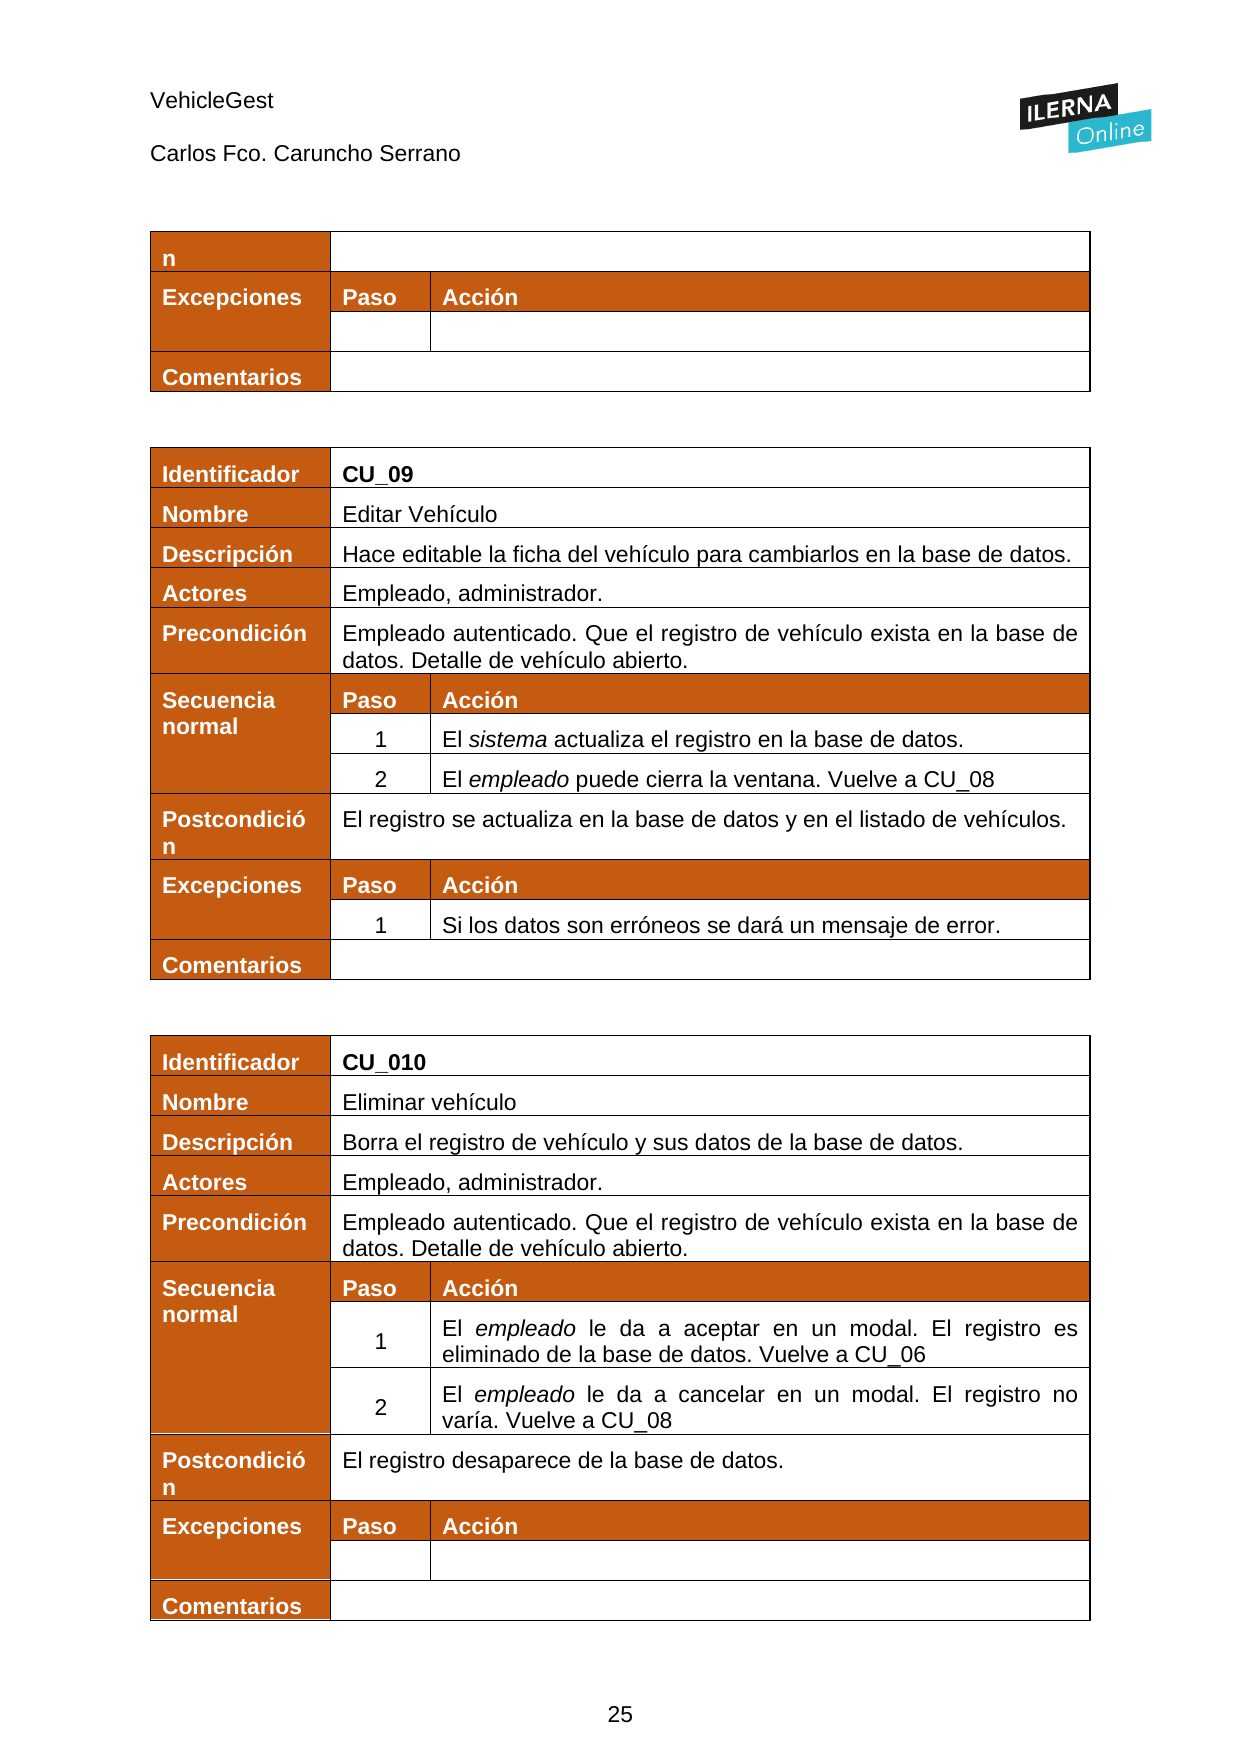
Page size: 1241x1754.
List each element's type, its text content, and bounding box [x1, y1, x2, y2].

table_cell Hace editable la ficha del vehículo para cambiarlos en la base de datos. [331, 528, 1089, 567]
table_cell Excepciones [151, 1501, 330, 1579]
table_header Identificador [151, 448, 330, 487]
table_cell [431, 312, 1089, 351]
table_cell [331, 312, 430, 351]
table_cell Si los datos son erróneos se dará un mensaje de error. [431, 900, 1089, 939]
table_cell Nombre [151, 488, 330, 527]
table_cell Paso [331, 272, 430, 311]
table_cell 1 [331, 1302, 430, 1367]
table_cell [331, 940, 1089, 979]
table_cell Postcondición [151, 794, 330, 859]
table_cell El empleado puede cierra la ventana. Vuelve a CU_08 [431, 754, 1089, 793]
table_cell 2 [331, 754, 430, 793]
picture [1020, 83, 1152, 153]
table_cell Paso [331, 1262, 430, 1301]
table_cell Precondición [151, 608, 330, 673]
table_cell Acción [431, 674, 1089, 713]
table_cell Postcondición [151, 1435, 330, 1500]
table_cell Empleado autenticado. Que el registro de vehículo exista en la base de datos. Detalle de vehículo abierto. [331, 1196, 1089, 1261]
table_cell Acción [431, 1262, 1089, 1301]
table_cell Precondición [151, 1196, 330, 1261]
table_cell Editar Vehículo [331, 488, 1089, 527]
table_cell El sistema actualiza el registro en la base de datos. [431, 714, 1089, 753]
table_cell Acción [431, 1501, 1089, 1540]
table_cell Comentarios [151, 352, 330, 391]
table_cell Paso [331, 860, 430, 899]
table_cell Actores [151, 1156, 330, 1195]
table_cell [331, 232, 1089, 271]
table_cell El empleado le da a cancelar en un modal. El registro no varía. Vuelve a CU_08 [431, 1368, 1089, 1433]
table_header [331, 448, 1089, 487]
table_cell Secuencia normal [151, 1262, 330, 1433]
table_header [331, 1036, 1089, 1075]
table_cell Postcondición [151, 232, 330, 271]
table_cell El empleado le da a aceptar en un modal. El registro es eliminado de la base de datos. Vuelve a CU_06 [431, 1302, 1089, 1367]
table_cell Comentarios [151, 1581, 330, 1619]
table_cell Actores [151, 568, 330, 607]
table_cell [431, 1541, 1089, 1579]
table_cell [331, 1581, 1089, 1619]
table_cell Paso [331, 674, 430, 713]
table_header Identificador [151, 1036, 330, 1075]
table_cell Eliminar vehículo [331, 1076, 1089, 1115]
table_cell Empleado, administrador. [331, 1156, 1089, 1195]
table_cell Acción [431, 272, 1089, 311]
table_cell Acción [431, 860, 1089, 899]
table_cell El registro desaparece de la base de datos. [331, 1435, 1089, 1500]
table_cell Borra el registro de vehículo y sus datos de la base de datos. [331, 1116, 1089, 1155]
table_cell El registro se actualiza en la base de datos y en el listado de vehículos. [331, 794, 1089, 859]
table_cell [331, 1541, 430, 1579]
table_cell Descripción [151, 528, 330, 567]
table_cell Descripción [151, 1116, 330, 1155]
table_cell Empleado autenticado. Que el registro de vehículo exista en la base de datos. Detalle de vehículo abierto. [331, 608, 1089, 673]
table_cell 2 [331, 1368, 430, 1433]
table_cell Comentarios [151, 940, 330, 979]
table_cell Paso [331, 1501, 430, 1540]
table_cell Empleado, administrador. [331, 568, 1089, 607]
table_cell [331, 352, 1089, 391]
table_cell Excepciones [151, 860, 330, 939]
table_cell Excepciones [151, 272, 330, 351]
table_cell 1 [331, 900, 430, 939]
table_cell 1 [331, 714, 430, 753]
table_cell Nombre [151, 1076, 330, 1115]
table_cell Secuencia normal [151, 674, 330, 793]
